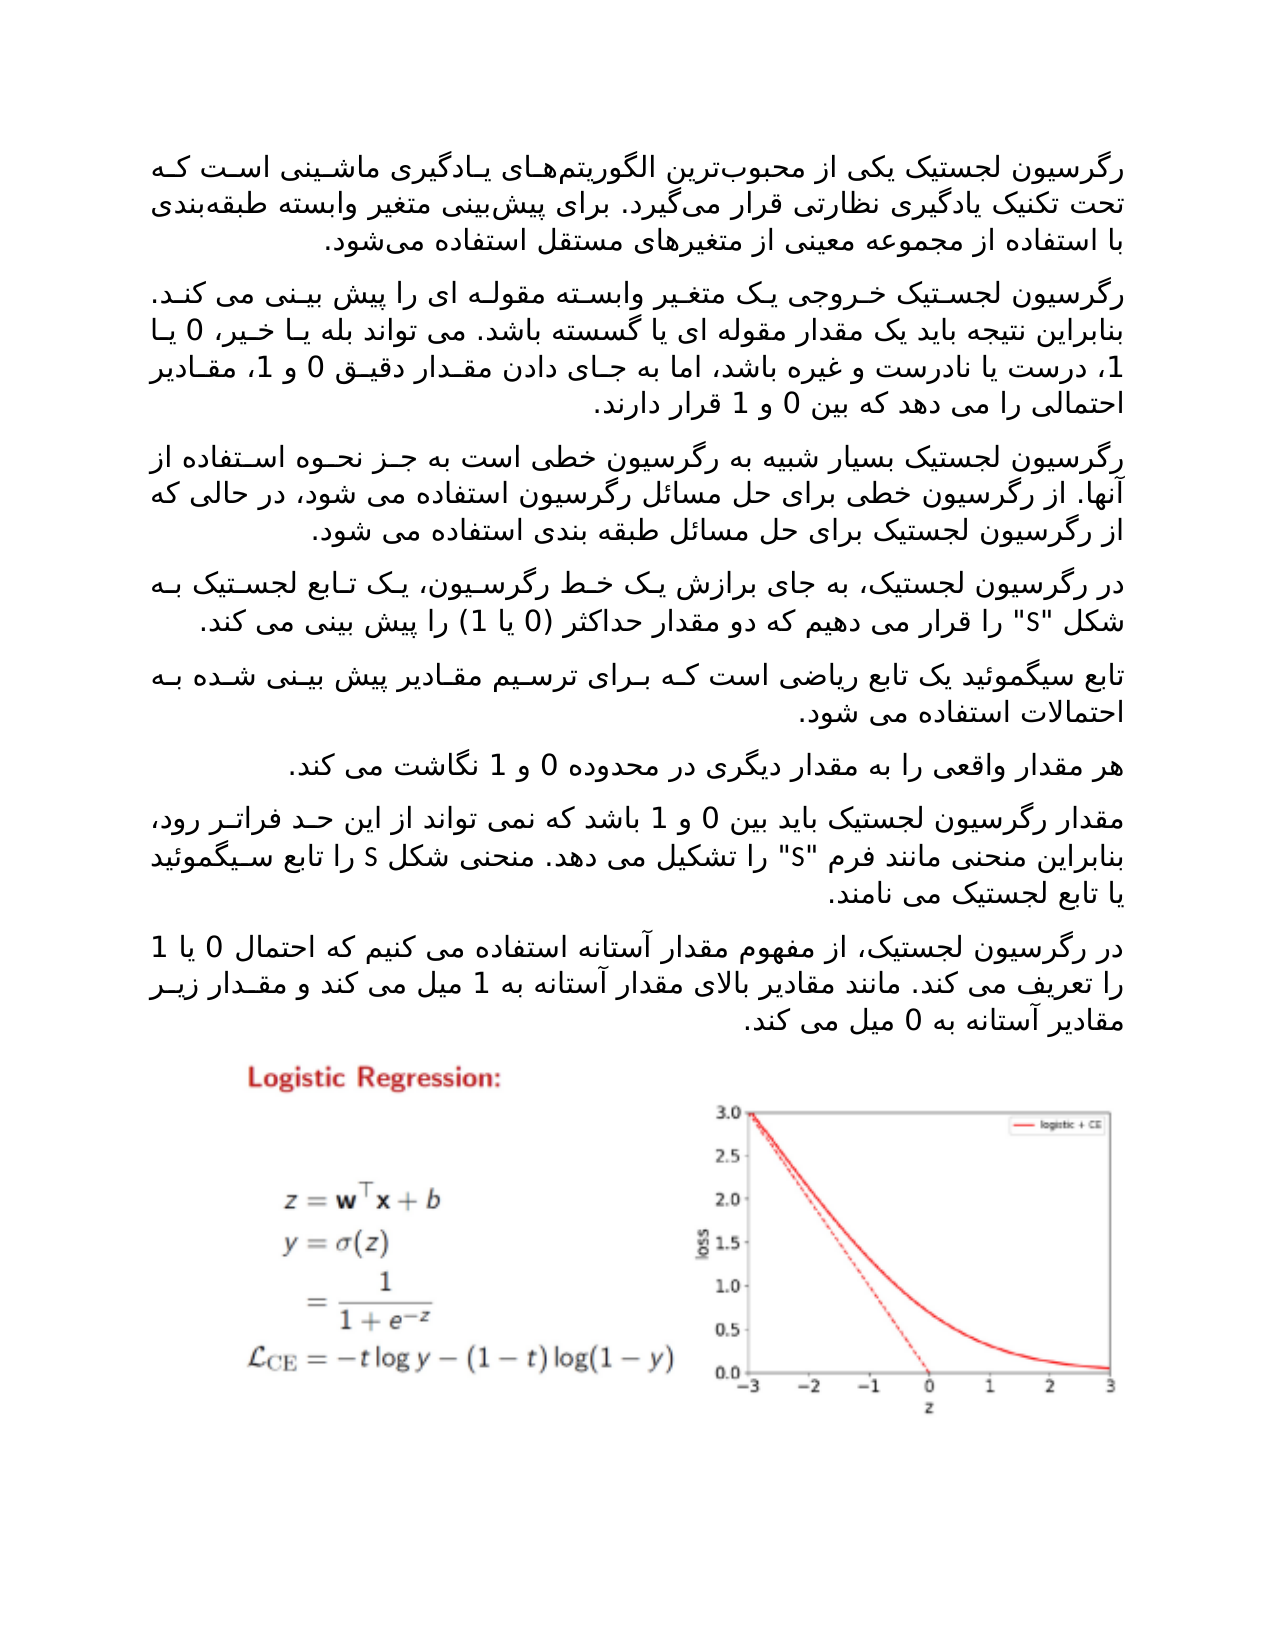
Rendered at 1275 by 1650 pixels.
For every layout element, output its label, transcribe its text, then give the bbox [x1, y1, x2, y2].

text مقدار رگرسیون لجستیک باید بین 0 و 1 باشد که نمی تواند از این حد فراتر رود، بنابراین منحنی مانند فرم "S" را تشکیل می دهد. منحنی شکل S را تابع سیگموئید یا تابع لجستیک می نامند. [150, 802, 1125, 911]
text رگرسیون لجستیک بسیار شبیه به رگرسیون خطی است به جز نحوه استفاده از آنها. از رگرسیون خطی برای حل مسائل رگرسیون استفاده می شود، در حالی که از رگرسیون لجستیک برای حل مسائل طبقه بندی استفاده می شود. [150, 440, 1125, 547]
text در رگرسیون لجستیک، از مفهوم مقدار آستانه استفاده می کنیم که احتمال 0 یا 1 را تعریف می کند. مانند مقادیر بالای مقدار آستانه به 1 میل می کند و مقدار زیر مقادیر آستانه به 0 میل می کند. [150, 930, 1125, 1037]
text رگرسیون لجستیک یکی از محبوب‌ترین الگوریتم‌های یادگیری ماشینی است که تحت تکنیک یادگیری نظارتی قرار می‌گیرد. برای پیش‌بینی متغیر وابسته طبقه‌بندی با استفاده از مجموعه معینی از متغیرهای مستقل استفاده می‌شود. [150, 150, 1125, 257]
text هر مقدار واقعی را به مقدار دیگری در محدوده 0 و 1 نگاشت می کند. [150, 748, 1125, 782]
text تابع سیگموئید یک تابع ریاضی است که برای ترسیم مقادیر پیش بینی شده به احتمالات استفاده می شود. [150, 658, 1125, 729]
text در رگرسیون لجستیک، به جای برازش یک خط رگرسیون، یک تابع لجستیک به شکل "S" را قرار می دهیم که دو مقدار حداکثر (0 یا 1) را پیش بینی می کند. [150, 567, 1125, 639]
picture [236, 1056, 1125, 1425]
text رگرسیون لجستیک خروجی یک متغیر وابسته مقوله ای را پیش بینی می کند. بنابراین نتیجه باید یک مقدار مقوله ای یا گسسته باشد. می تواند بله یا خیر، 0 یا 1، درست یا نادرست و غیره باشد، اما به جای دادن مقدار دقیق 0 و 1، مقادیر احتمالی را می دهد که بین 0 و 1 قرار دارند. [150, 277, 1125, 421]
